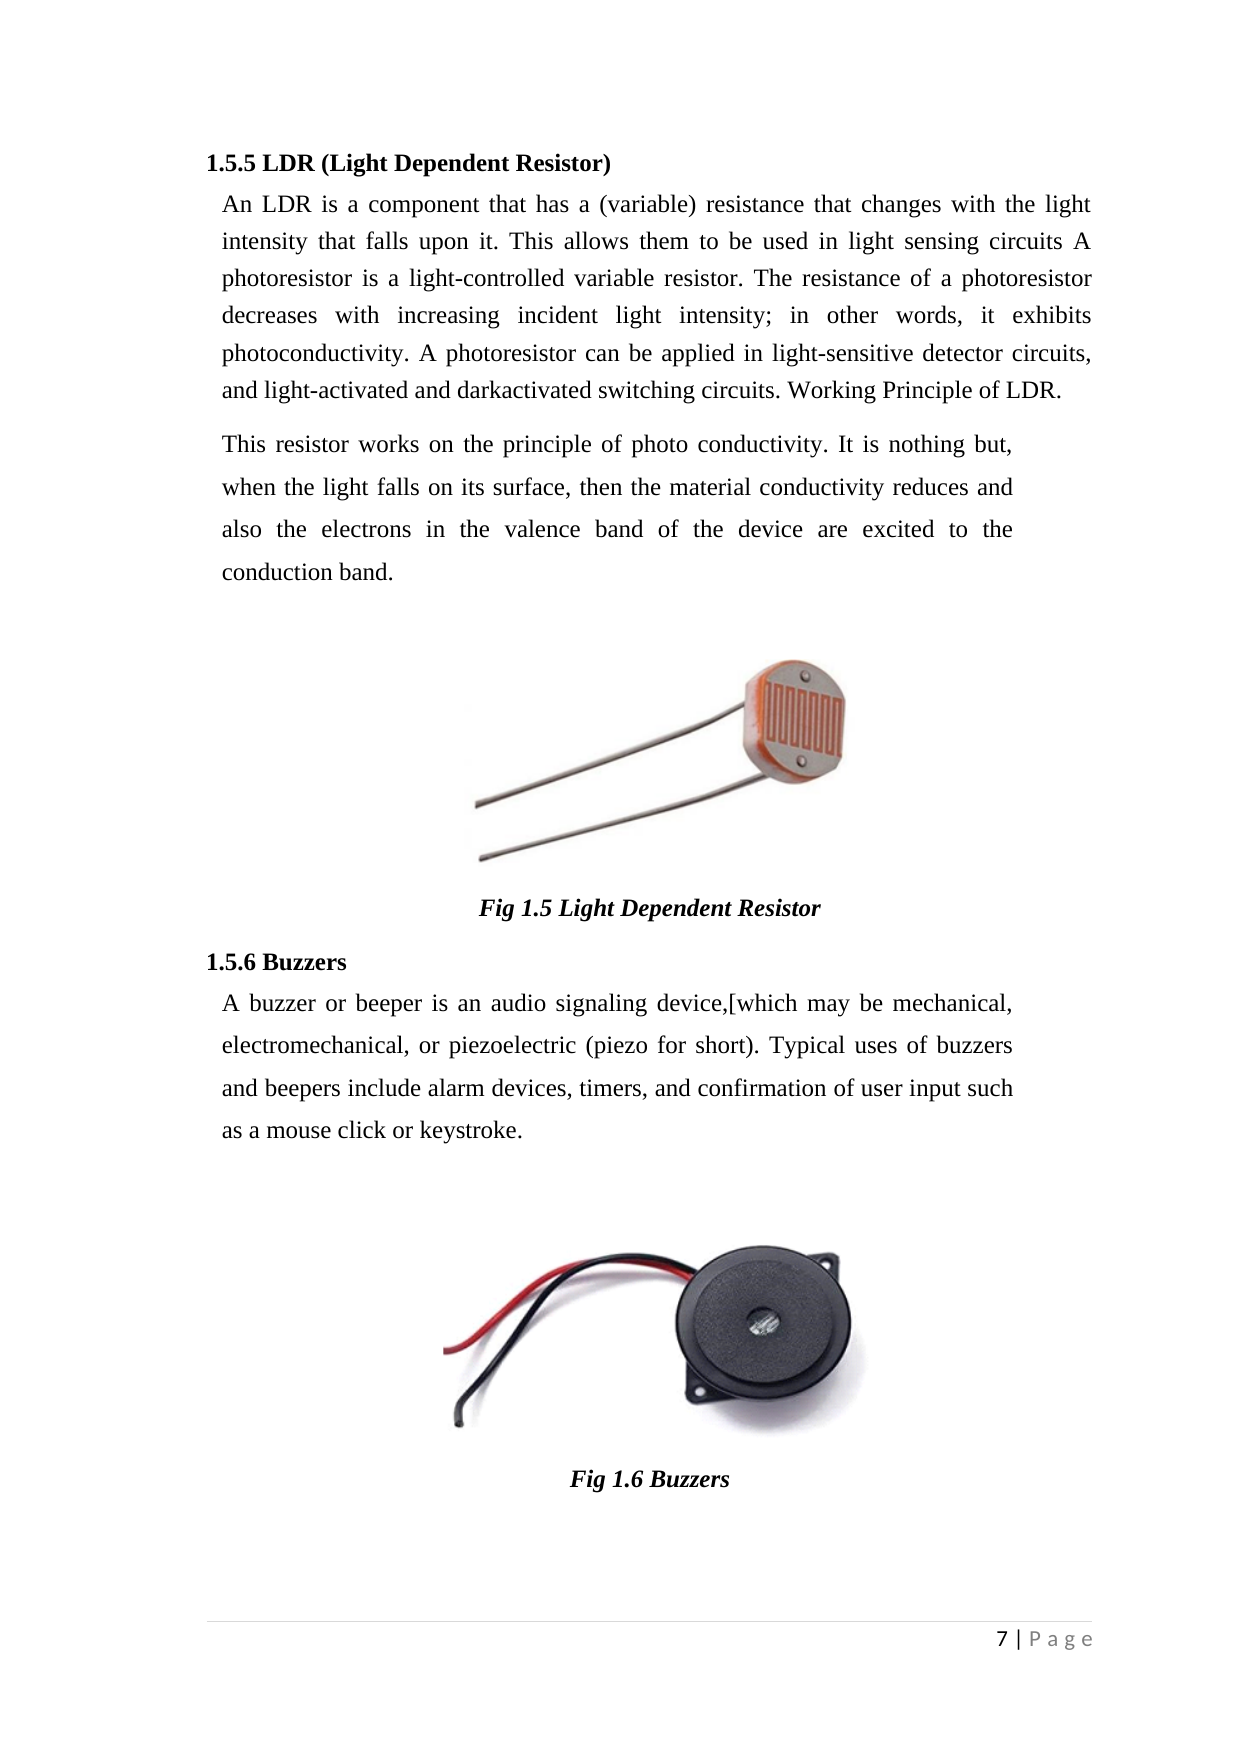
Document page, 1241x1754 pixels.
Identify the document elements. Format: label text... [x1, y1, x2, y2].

text Fig 1.6 Buzzers [207, 1464, 1092, 1493]
picture [462, 659, 867, 869]
subtitle 1.5.6 Buzzers [206, 947, 1092, 976]
text An LDR is a component that has a (variable) resistance that changes with the light intensity that falls upon it. This allows them to be used in light sensing circuits A photoresistor is a light-controlled variable resistor. The resistance of a photoresistor decreases with increasing incident light intensity; in other words, it exhibits photoconductivity. A photoresistor can be applied in light-sensitive detector circuits, and light-activated and darkactivated switching circuits. Working Principle of LDR. [222, 189, 1092, 404]
text Fig 1.5 Light Dependent Resistor [207, 893, 1092, 922]
subtitle 1.5.5 LDR (Light Dependent Resistor) [206, 148, 1092, 176]
text This resistor works on the principle of photo conductivity. It is nothing but, when the light falls on its surface, then the material conductivity reduces and also the electrons in the valence band of the device are excited to the conduction band. [222, 429, 1014, 585]
text A buzzer or beeper is an audio signaling device,[which may be mechanical, electromechanical, or piezoelectric (piezo for short). Typical uses of buzzers and beepers include alarm devices, timers, and confirmation of user input such as a mouse click or keystroke. [222, 988, 1014, 1144]
picture [443, 1200, 886, 1440]
